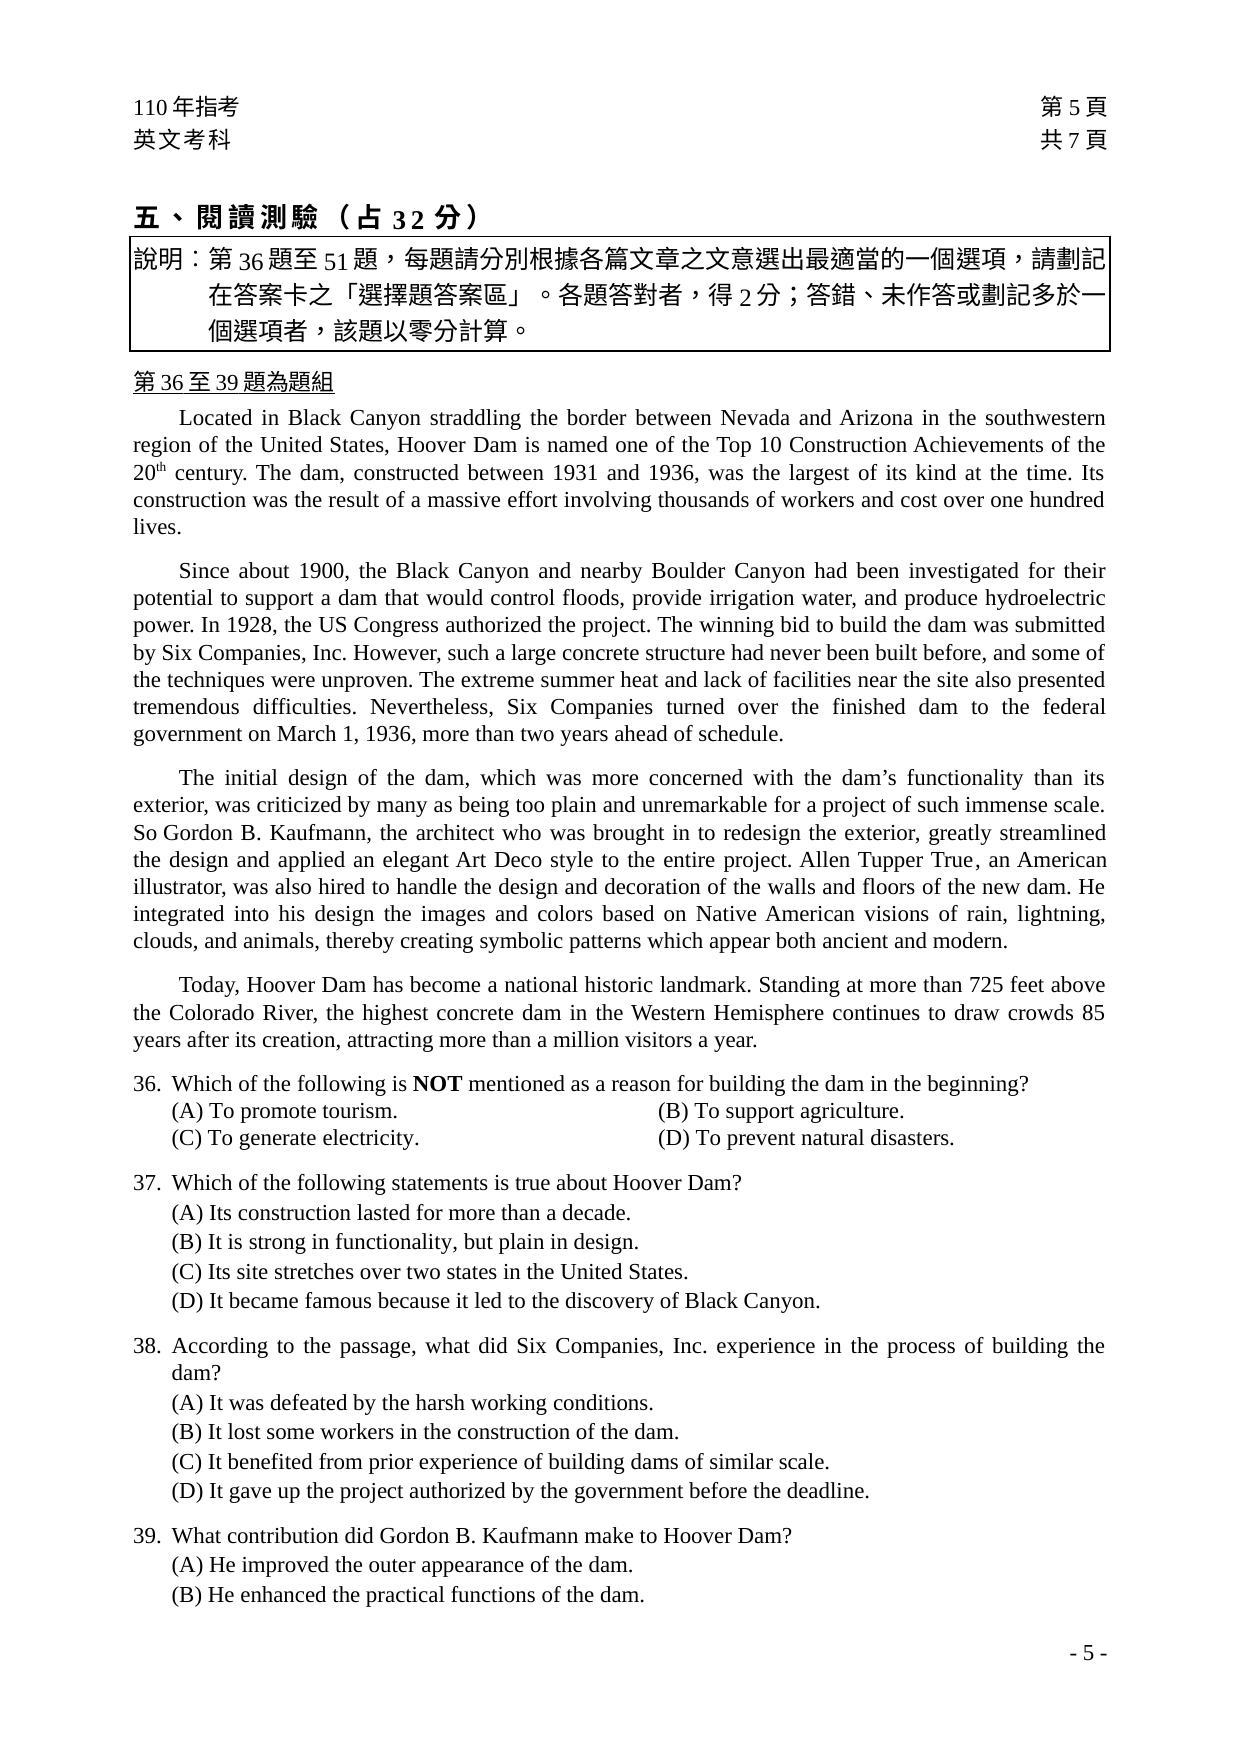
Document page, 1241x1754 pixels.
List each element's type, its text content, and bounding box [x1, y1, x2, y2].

text (D) It gave up the project authorized by the government before the deadline. [171, 1477, 1107, 1504]
text (A) To promote tourism. (B) To support agriculture. [171, 1097, 1107, 1124]
text 37. Which of the following statements is true about Hoover Dam? [133, 1168, 1107, 1195]
text 第36至39題為題組 [133, 364, 1107, 397]
text (B) It is strong in functionality, but plain in design. [171, 1227, 1107, 1254]
text (D) It became famous because it led to the discovery of Black Canyon. [171, 1287, 1107, 1314]
text (A) He improved the outer appearance of the dam. [171, 1551, 1107, 1578]
text (A) Its construction lasted for more than a decade. [171, 1198, 1107, 1225]
text 五、閱讀測驗（占32分） [133, 196, 1107, 236]
text (B) He enhanced the practical functions of the dam. [171, 1580, 1107, 1607]
text Located in Black Canyon straddling the border between Nevada and Arizona in the southwestern region of the United States, Hoover Dam is named one of the Top 10 Construction Achievements of the 20th century. The dam, constructed between 1931 and 1936, was the largest of its kind at the time. Its construction was the result of a massive effort involving thousands of workers and cost over one hundred lives. [133, 404, 1107, 539]
text 36. Which of the following is NOT mentioned as a reason for building the dam in the beginning? [133, 1069, 1107, 1097]
text 說明︰第36題至51題，每題請分別根據各篇文章之文意選出最適當的一個選項，請劃記在答案卡之「選擇題答案區」。各題答對者，得2分；答錯、未作答或劃記多於一個選項者，該題以零分計算。 [131, 237, 1109, 350]
text (C) To generate electricity. (D) To prevent natural disasters. [171, 1124, 1107, 1151]
text Since about 1900, the Black Canyon and nearby Boulder Canyon had been investigated for their potential to support a dam that would control floods, provide irrigation water, and produce hydroelectric power. In 1928, the US Congress authorized the project. The winning bid to build the dam was submitted by Six Companies, Inc. However, such a large concrete structure had never been built before, and some of the techniques were unproven. The extreme summer heat and lack of facilities near the site also presented tremendous difficulties. Nevertheless, Six Companies turned over the finished dam to the federal government on March 1, 1936, more than two years ahead of schedule. [133, 557, 1107, 746]
text 38. According to the passage, what did Six Companies, Inc. experience in the process of building the dam? [133, 1331, 1107, 1385]
text 39. What contribution did Gordon B. Kaufmann make to Hoover Dam? [133, 1521, 1107, 1548]
text (B) It lost some workers in the construction of the dam. [171, 1417, 1107, 1444]
text The initial design of the dam, which was more concerned with the dam’s functionality than its exterior, was criticized by many as being too plain and unremarkable for a project of such immense scale. So Gordon B. Kaufmann, the architect who was brought in to redesign the exterior, greatly streamlined the design and applied an elegant Art Deco style to the entire project. Allen Tupper True, an American illustrator, was also hired to handle the design and decoration of the walls and floors of the new dam. He integrated into his design the images and colors based on Native American visions of rain, lightning, clouds, and animals, thereby creating symbolic patterns which appear both ancient and modern. [133, 764, 1107, 953]
text (C) Its site stretches over two states in the United States. [171, 1257, 1107, 1284]
text (C) It benefited from prior experience of building dams of similar scale. [171, 1447, 1107, 1474]
text Today, Hoover Dam has become a national historic landmark. Standing at more than 725 feet above the Colorado River, the highest concrete dam in the Western Hemisphere continues to draw crowds 85 years after its creation, attracting more than a million visitors a year. [133, 971, 1107, 1052]
text (A) It was defeated by the harsh working conditions. [171, 1388, 1107, 1415]
